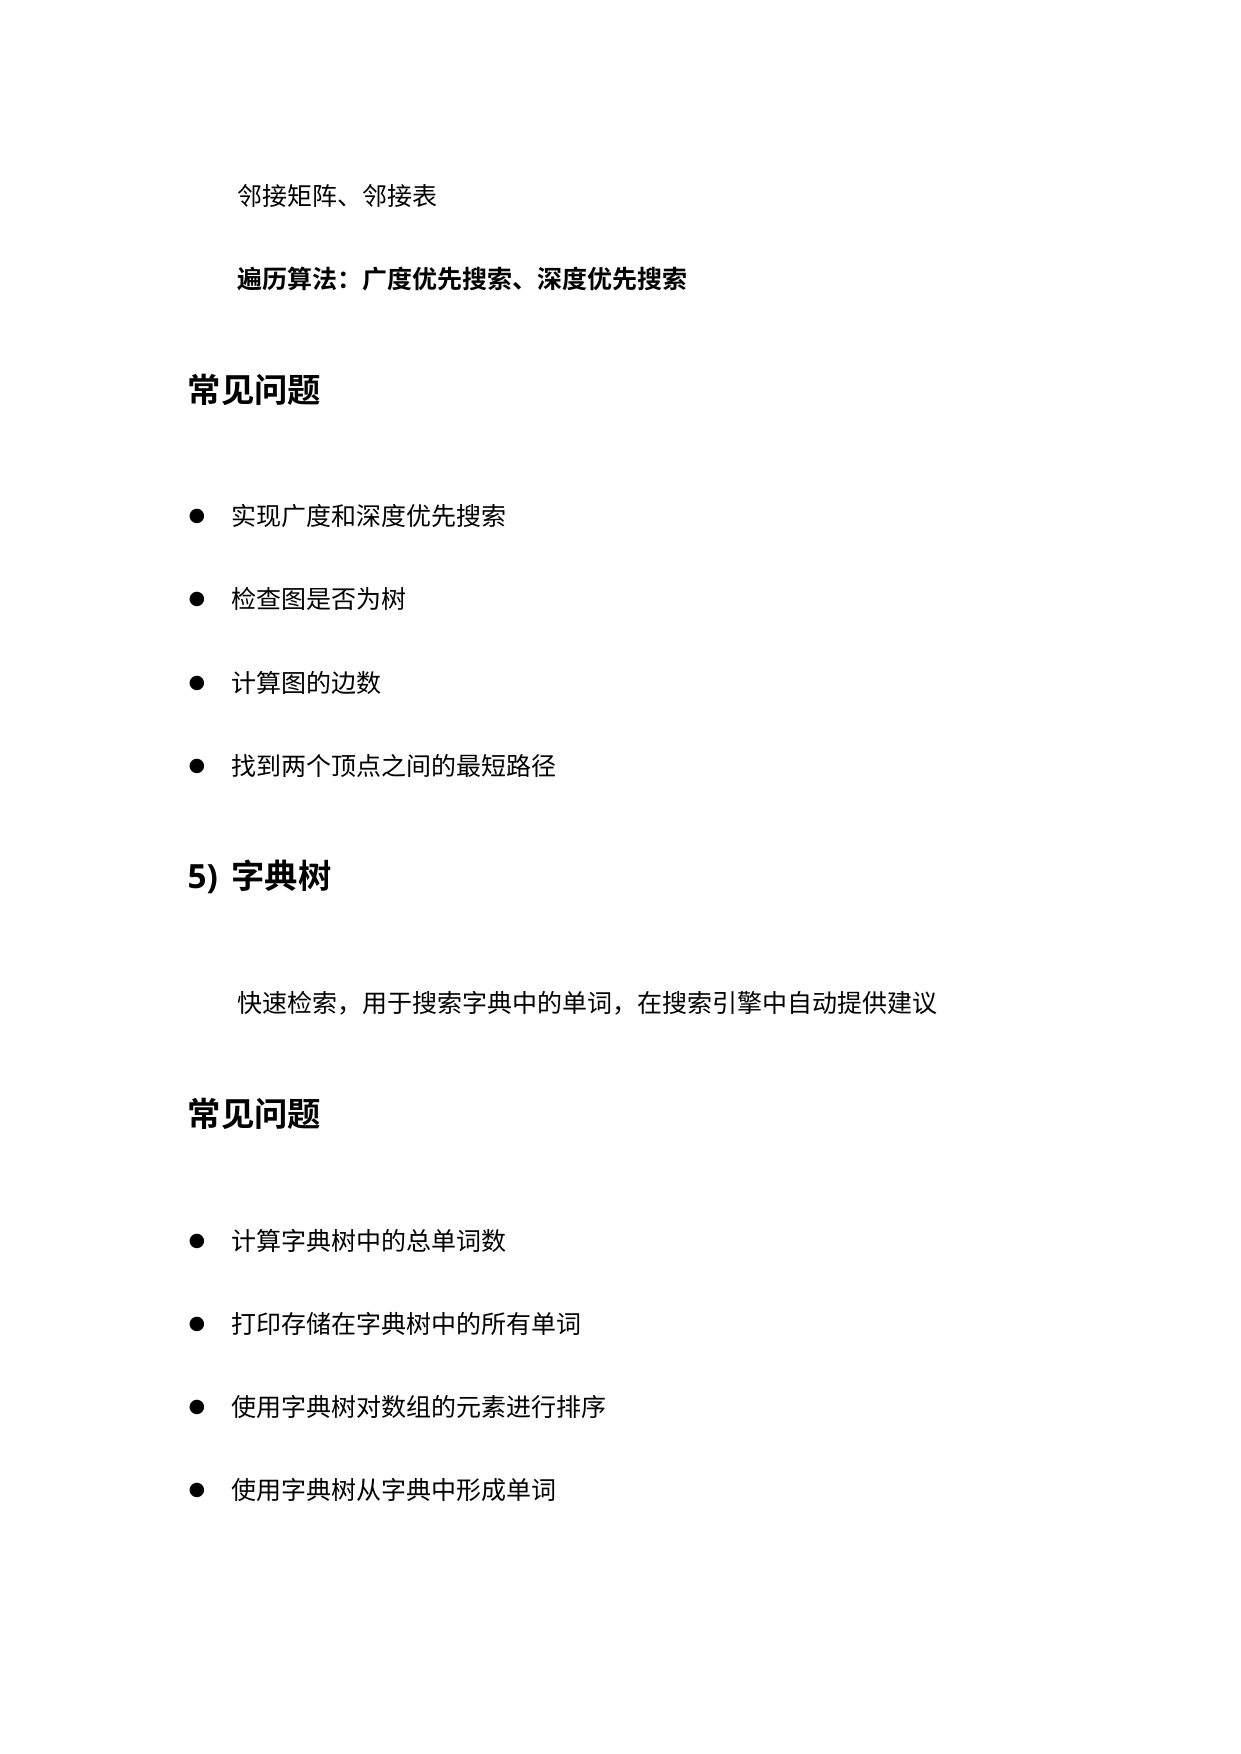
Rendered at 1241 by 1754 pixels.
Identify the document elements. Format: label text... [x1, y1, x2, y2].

list 计算字典树中的总单词数 [187, 1207, 1053, 1272]
subtitle 常见问题 [187, 355, 1053, 420]
list 打印存储在字典树中的所有单词 [187, 1290, 1053, 1355]
list 实现广度和深度优先搜索 [187, 482, 1053, 547]
text 快速检索，用于搜索字典中的单词，在搜索引擎中自动提供建议 [187, 969, 1053, 1034]
list 使用字典树对数组的元素进行排序 [187, 1373, 1053, 1438]
text 邻接矩阵、邻接表 [187, 162, 1053, 227]
subtitle 常见问题 [187, 1080, 1053, 1145]
list 使用字典树从字典中形成单词 [187, 1456, 1053, 1521]
text 遍历算法：广度优先搜索、深度优先搜索 [187, 245, 1053, 310]
list 找到两个顶点之间的最短路径 [187, 732, 1053, 797]
subtitle 字典树 [187, 842, 1053, 907]
list 计算图的边数 [187, 649, 1053, 714]
list 检查图是否为树 [187, 566, 1053, 631]
